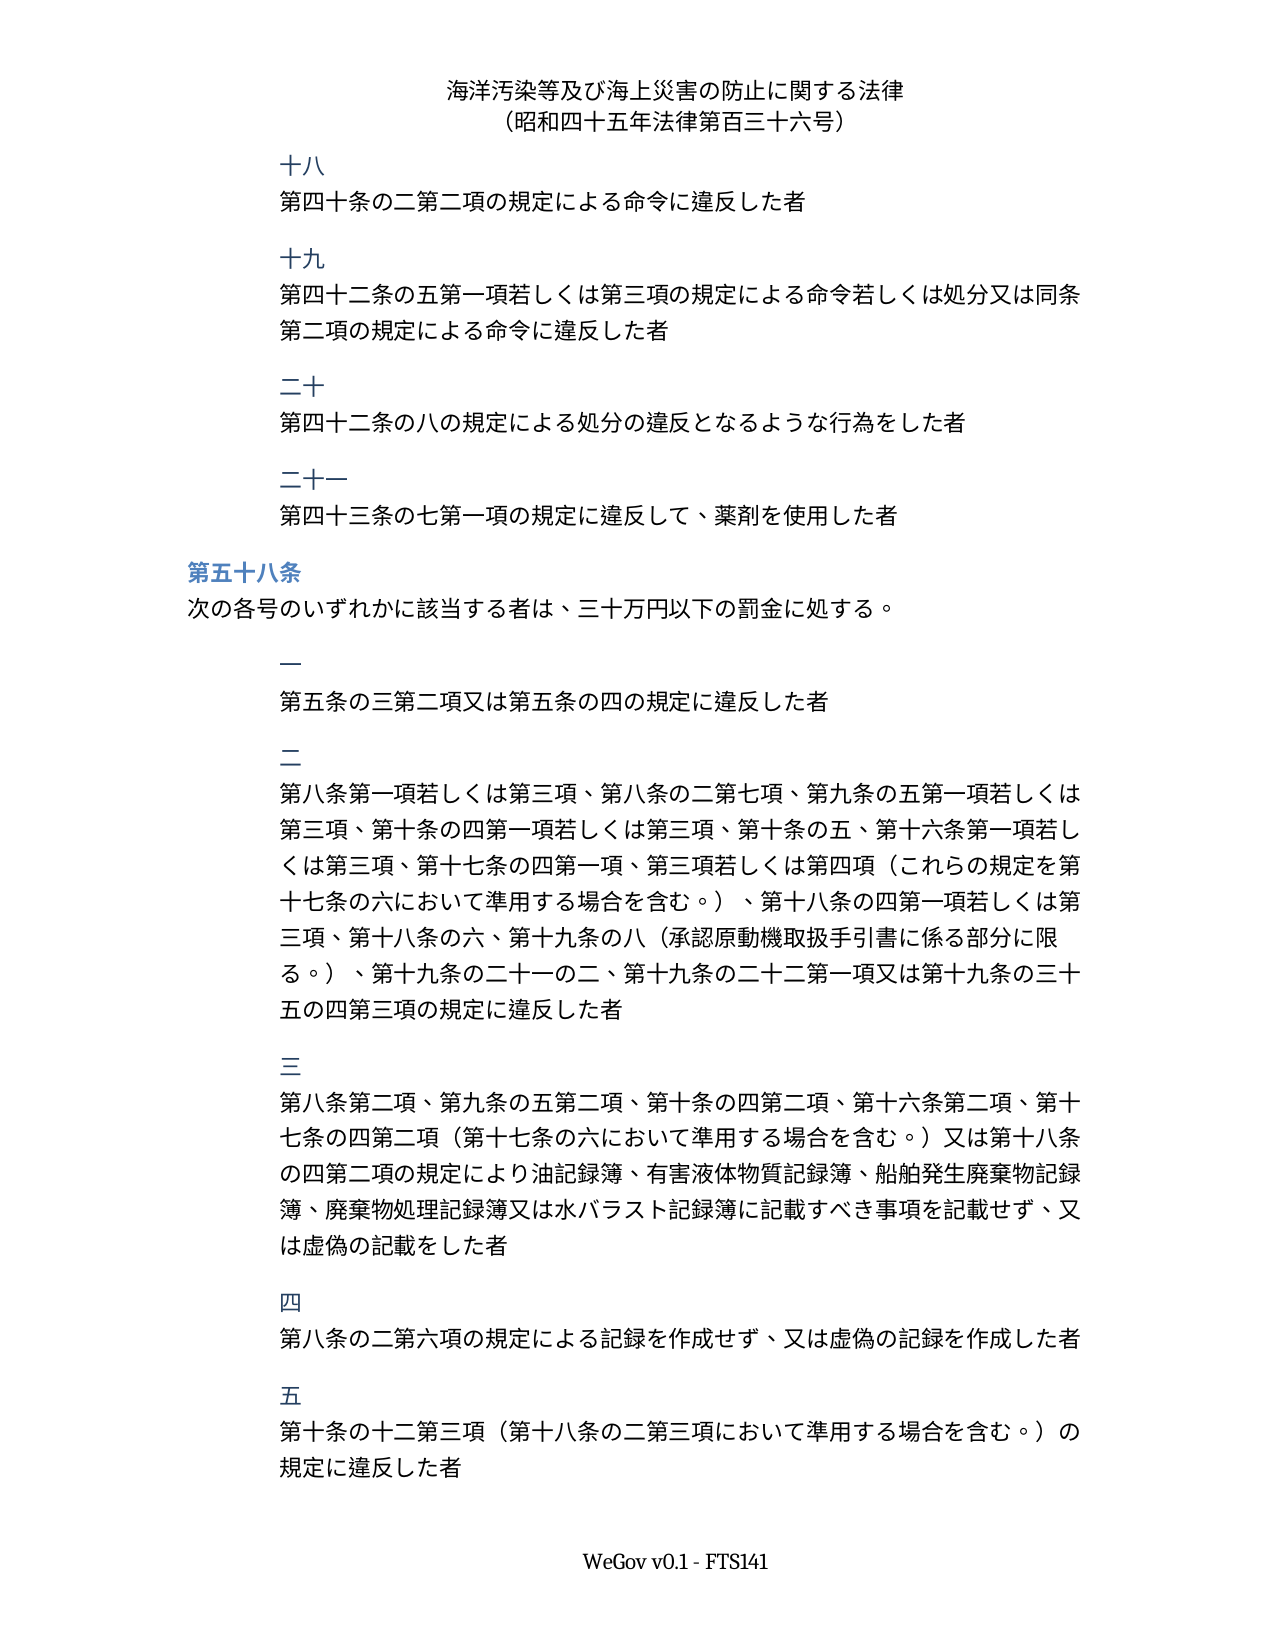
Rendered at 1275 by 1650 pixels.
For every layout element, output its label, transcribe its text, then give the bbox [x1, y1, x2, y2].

subtitle 五 [279, 1380, 1087, 1411]
subtitle 二十一 [279, 464, 1087, 495]
text 第四十条の二第二項の規定による命令に違反した者 [279, 186, 1087, 217]
text 第八条第二項、第九条の五第二項、第十条の四第二項、第十六条第二項、第十七条の四第二項（第十七条の六において準用する場合を含む。）又は第十八条の四第二項の規定により油記録簿、有害液体物質記録簿、船舶発生廃棄物記録簿、廃棄物処理記録簿又は水バラスト記録簿に記載すべき事項を記載せず、又は虚偽の記載をした者 [279, 1086, 1087, 1261]
subtitle 十九 [279, 243, 1087, 274]
subtitle 第五十八条 [187, 557, 1087, 588]
text 第八条の二第六項の規定による記録を作成せず、又は虚偽の記録を作成した者 [279, 1323, 1087, 1354]
text 第四十二条の八の規定による処分の違反となるような行為をした者 [279, 407, 1087, 438]
subtitle 二 [279, 742, 1087, 773]
subtitle 四 [279, 1287, 1087, 1318]
text 第四十三条の七第一項の規定に違反して、薬剤を使用した者 [279, 500, 1087, 531]
text 次の各号のいずれかに該当する者は、三十万円以下の罰金に処する。 [187, 593, 1087, 624]
text 第八条第一項若しくは第三項、第八条の二第七項、第九条の五第一項若しくは第三項、第十条の四第一項若しくは第三項、第十条の五、第十六条第一項若しくは第三項、第十七条の四第一項、第三項若しくは第四項（これらの規定を第十七条の六において準用する場合を含む。）、第十八条の四第一項若しくは第三項、第十八条の六、第十九条の八（承認原動機取扱手引書に係る部分に限る。）、第十九条の二十一の二、第十九条の二十二第一項又は第十九条の三十五の四第三項の規定に違反した者 [279, 778, 1087, 1025]
subtitle 一 [279, 649, 1087, 681]
subtitle 三 [279, 1051, 1087, 1082]
subtitle 十八 [279, 150, 1087, 181]
subtitle 二十 [279, 371, 1087, 403]
text 第十条の十二第三項（第十八条の二第三項において準用する場合を含む。）の規定に違反した者 [279, 1416, 1087, 1483]
text 第五条の三第二項又は第五条の四の規定に違反した者 [279, 685, 1087, 717]
text 第四十二条の五第一項若しくは第三項の規定による命令若しくは処分又は同条第二項の規定による命令に違反した者 [279, 279, 1087, 346]
